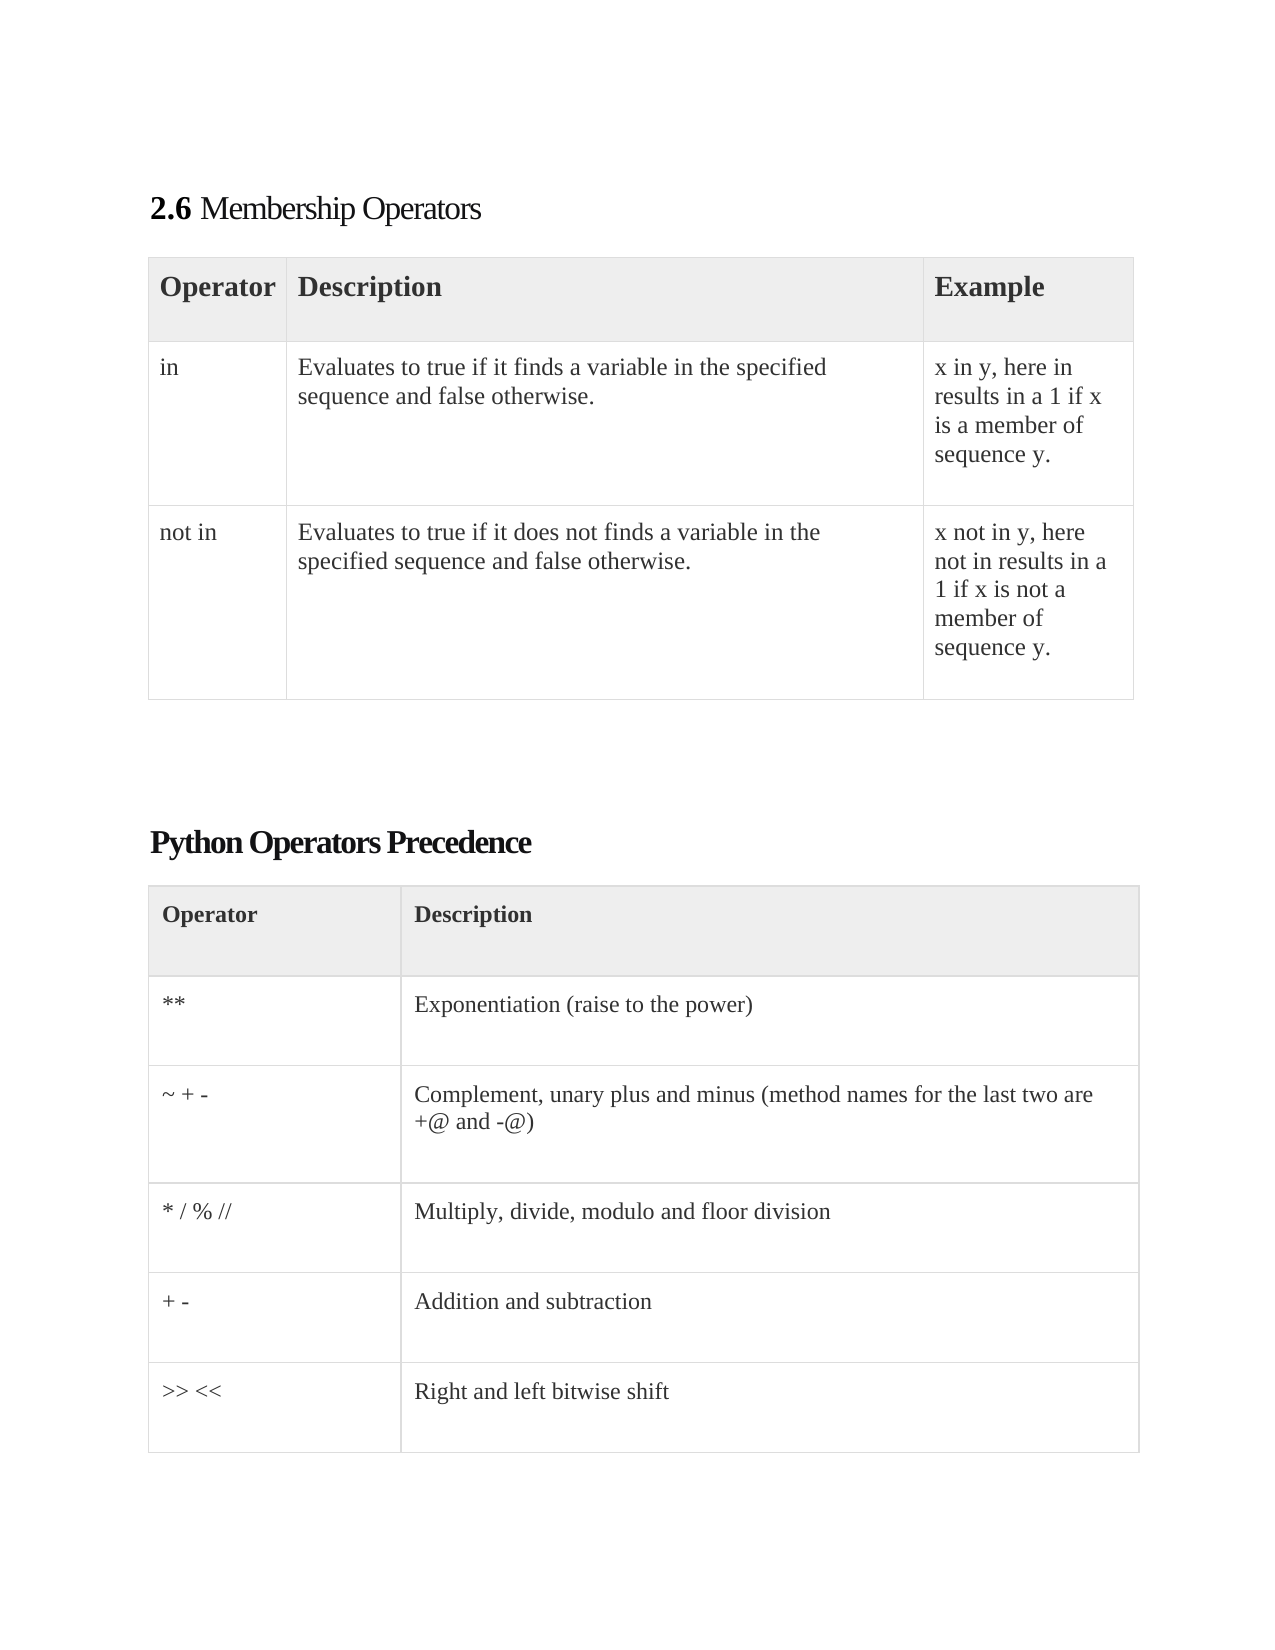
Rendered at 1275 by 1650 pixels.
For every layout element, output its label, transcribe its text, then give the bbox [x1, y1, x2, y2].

table_cell * / % // [149, 1184, 400, 1272]
table_header Description [402, 887, 1138, 975]
table_cell + - [149, 1273, 400, 1362]
table_cell Complement, unary plus and minus (method names for the last two are +@ and -@) [402, 1066, 1138, 1182]
table_header Description [287, 258, 923, 341]
table_cell in [149, 342, 286, 505]
table_cell x not in y, here not in results in a 1 if x is not a member of sequence y. [924, 506, 1133, 699]
table_cell Multiply, divide, modulo and floor division [402, 1184, 1138, 1272]
table_cell Right and left bitwise shift [402, 1363, 1138, 1451]
subtitle 2.6 Membership Operators [150, 188, 1120, 227]
table_cell Addition and subtraction [402, 1273, 1138, 1362]
table_cell ~ + - [149, 1066, 400, 1182]
table_cell >> << [149, 1363, 400, 1451]
table_header Operator [149, 258, 286, 341]
table_cell ** [149, 977, 400, 1065]
table_cell not in [149, 506, 286, 699]
table_cell Evaluates to true if it finds a variable in the specified sequence and false otherwise. [287, 342, 923, 505]
subtitle Python Operators Precedence [150, 823, 1120, 861]
table_cell Evaluates to true if it does not finds a variable in the specified sequence and false otherwise. [287, 506, 923, 699]
table_cell Exponentiation (raise to the power) [402, 977, 1138, 1065]
table_header Example [924, 258, 1133, 341]
table_header Operator [149, 887, 400, 975]
table_cell x in y, here in results in a 1 if x is a member of sequence y. [924, 342, 1133, 505]
